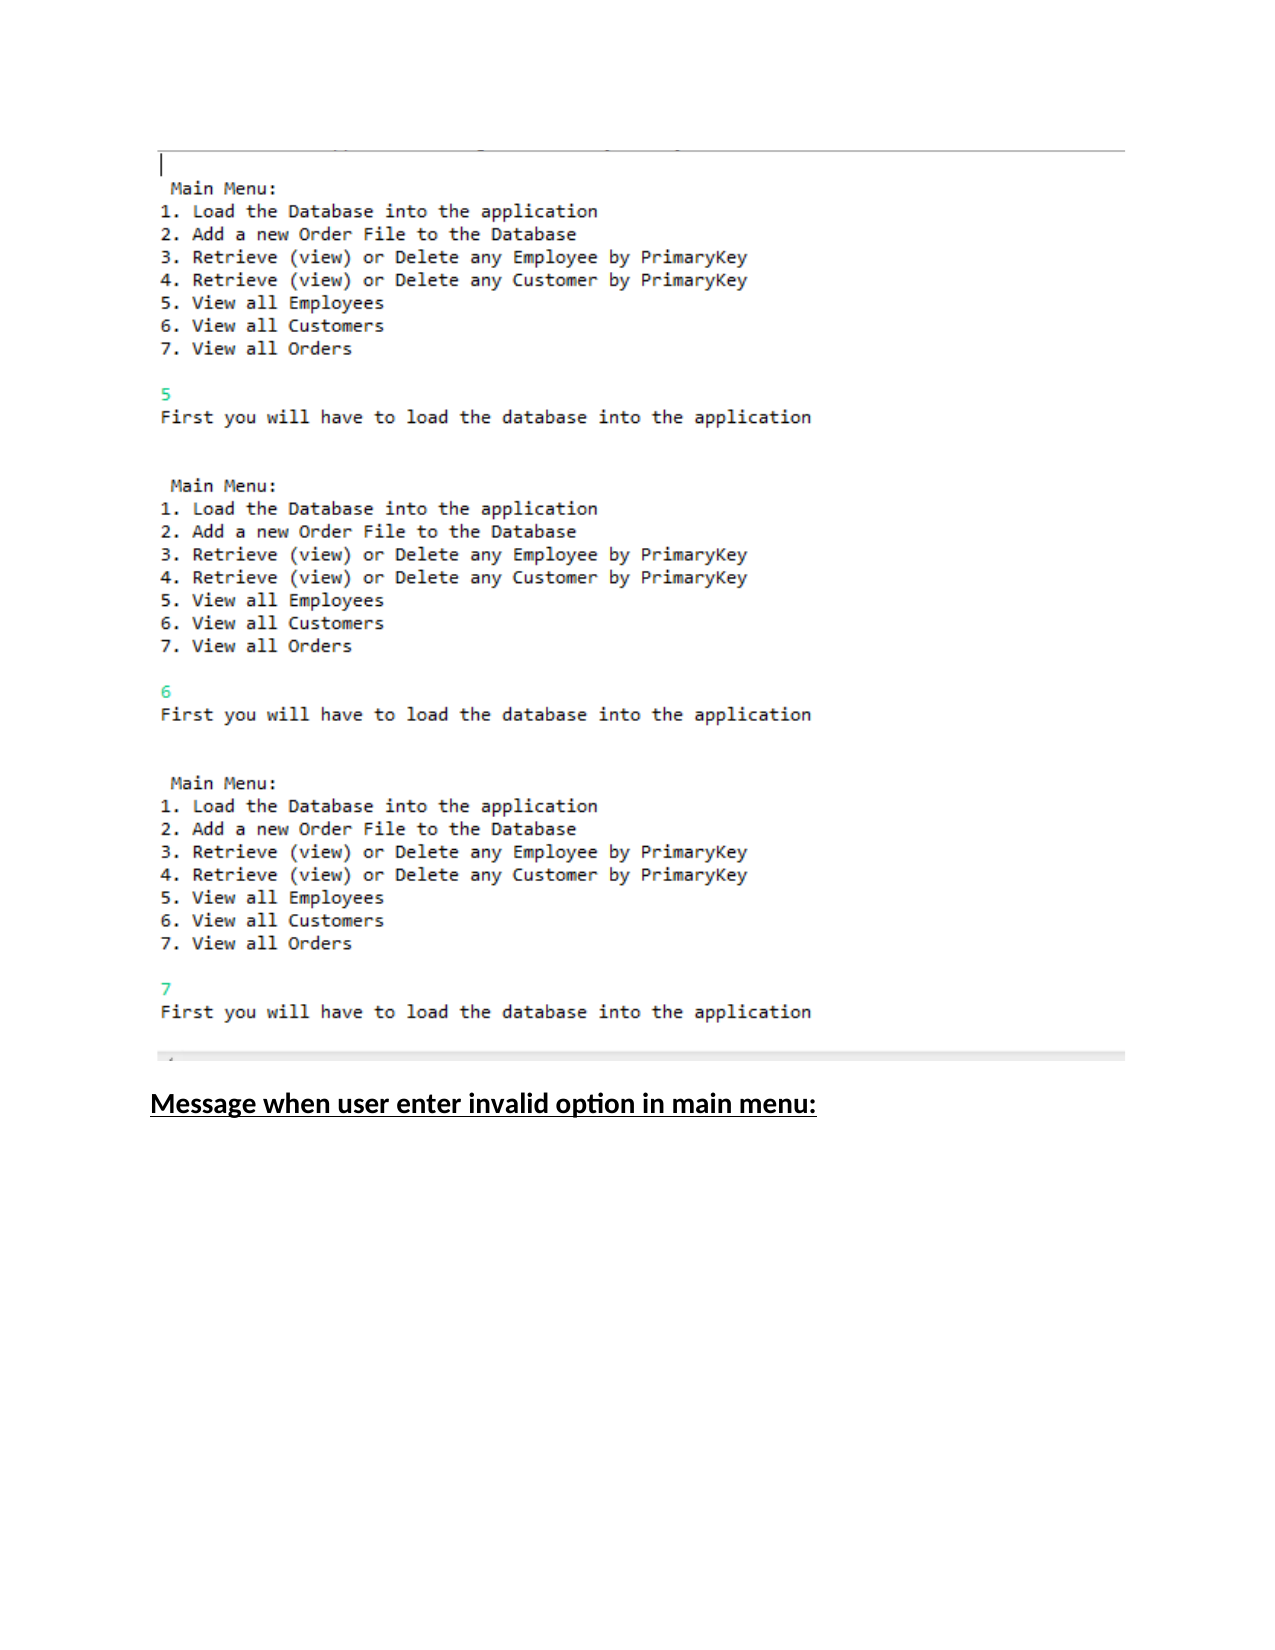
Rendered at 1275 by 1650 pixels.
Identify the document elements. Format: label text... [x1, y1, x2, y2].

text Message when user enter invalid option in main menu: [150, 1085, 1125, 1121]
picture [150, 150, 1125, 1061]
